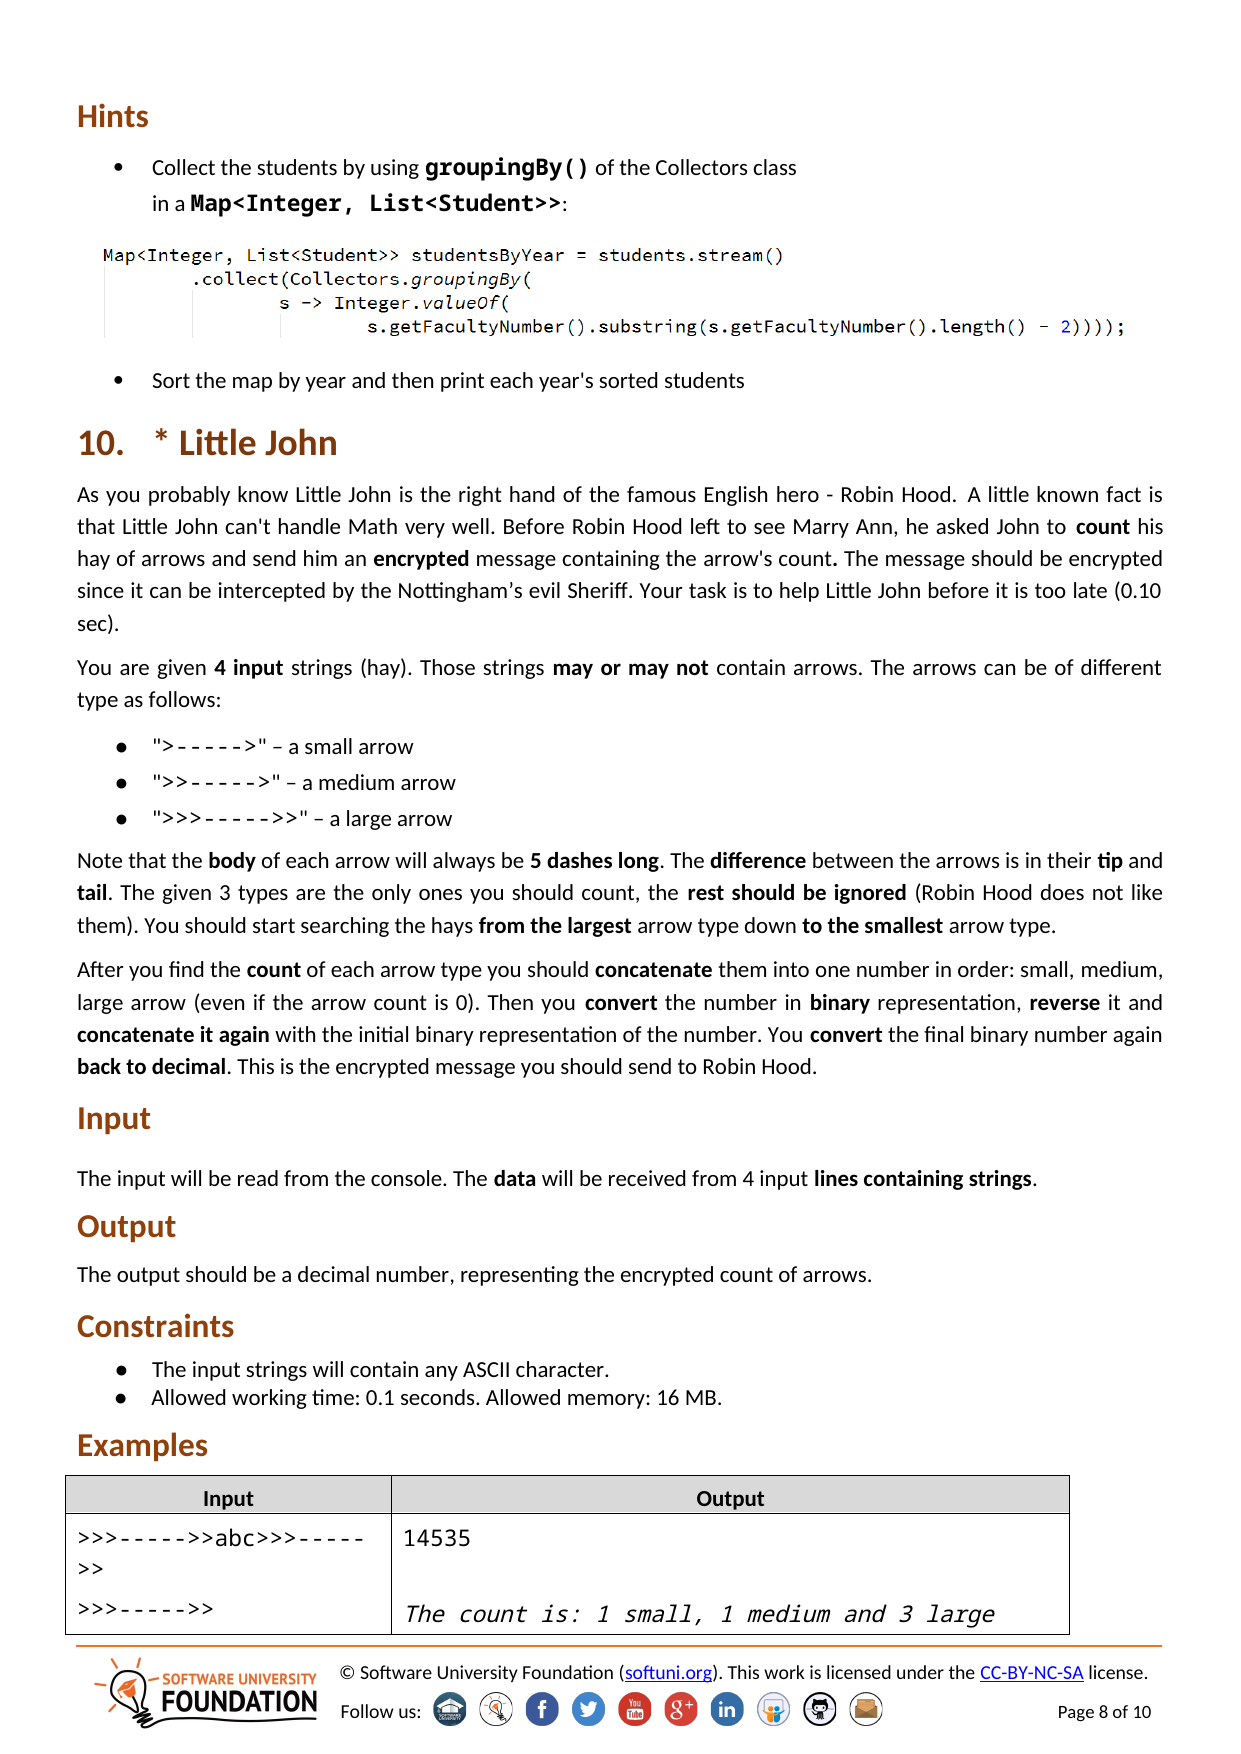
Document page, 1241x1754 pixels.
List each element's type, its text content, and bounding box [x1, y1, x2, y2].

table_header Output [392, 1476, 1069, 1512]
subtitle Hints [77, 95, 1163, 136]
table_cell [392, 1514, 1069, 1634]
picture [710, 1692, 744, 1726]
subtitle Input [77, 1097, 1163, 1137]
text Note that the body of each arrow will always be 5 dashes long. The difference between the arrows is in their tip and tail. The given 3 types are the only ones you should count, the rest should be ignored (Robin Hood does not like them). You should start searching the hays from the largest arrow type down to the smallest arrow type. [77, 846, 1163, 939]
picture [618, 1692, 652, 1726]
subtitle Examples [77, 1424, 1163, 1465]
list The input strings will contain any ASCII character. [114, 1356, 1163, 1383]
picture [803, 1692, 837, 1726]
text As you probably know Little John is the right hand of the famous English hero - Robin Hood. A little known fact is that Little John can't handle Math very well. Before Robin Hood left to see Marry Ann, he asked John to count his hay of arrows and send him an encrypted message containing the arrow's count. The message should be encrypted since it can be intercepted by the Nottingham’s evil Sheriff. Your task is to help Little John before it is too late (0.10 sec). [77, 480, 1163, 637]
picture [76, 235, 1164, 350]
table_header Input [66, 1476, 391, 1512]
list Sort the map by year and then print each year's sorted students [114, 366, 1163, 394]
list Allowed working time: 0.1 seconds. Allowed memory: 16 MB. [114, 1383, 1163, 1412]
list Collect the students by using groupingBy() of the Collectors class in a Map<Integer, List<Student>>: [114, 151, 1163, 218]
subtitle * Little John [77, 419, 1163, 465]
picture [664, 1692, 698, 1726]
text The input will be read from the console. The data will be received from 4 input lines containing strings. [77, 1164, 1163, 1192]
text The output should be a decimal number, representing the encrypted count of arrows. [77, 1260, 1163, 1288]
list ">----->" – a small arrow [114, 730, 1163, 761]
subtitle Constraints [77, 1304, 1163, 1345]
text You are given 4 input strings (hay). Those strings may or may not contain arrows. The arrows can be of different type as follows: [77, 653, 1163, 713]
picture [479, 1692, 513, 1726]
list ">>----->" – a medium arrow [114, 766, 1163, 797]
picture [433, 1692, 467, 1726]
picture [93, 1656, 317, 1729]
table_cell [66, 1514, 391, 1634]
text After you find the count of each arrow type you should concatenate them into one number in order: small, medium, large arrow (even if the arrow count is 0). Then you convert the number in binary representation, reverse it and concatenate it again with the initial binary representation of the number. You convert the final binary number again back to decimal. This is the encrypted message you should send to Robin Hood. [77, 955, 1163, 1080]
subtitle Output [77, 1205, 1163, 1246]
picture [525, 1692, 559, 1726]
picture [757, 1692, 790, 1726]
picture [849, 1692, 883, 1726]
picture [572, 1692, 605, 1726]
list ">>>----->>" – a large arrow [114, 802, 1163, 833]
